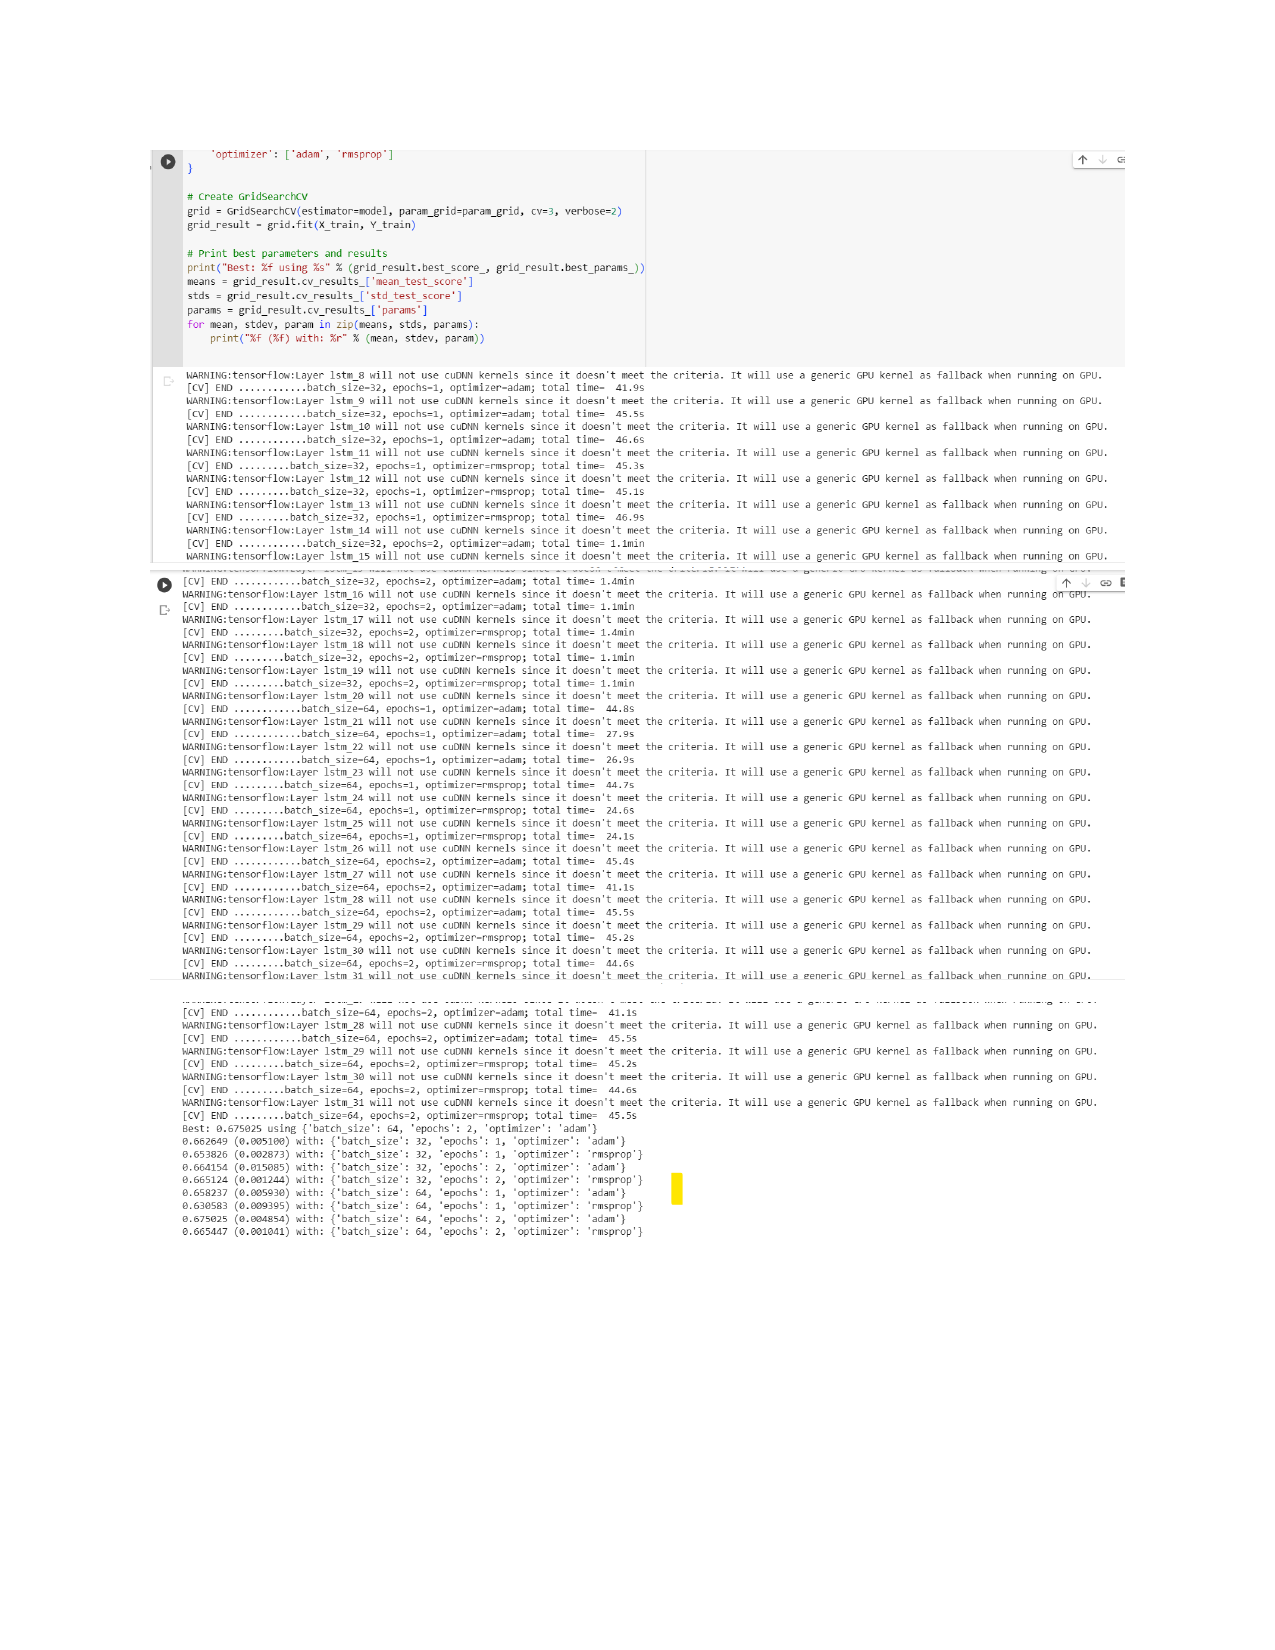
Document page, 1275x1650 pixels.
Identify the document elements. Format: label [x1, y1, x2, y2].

picture [150, 1002, 1125, 1241]
picture [150, 569, 1125, 984]
picture [150, 150, 1125, 568]
